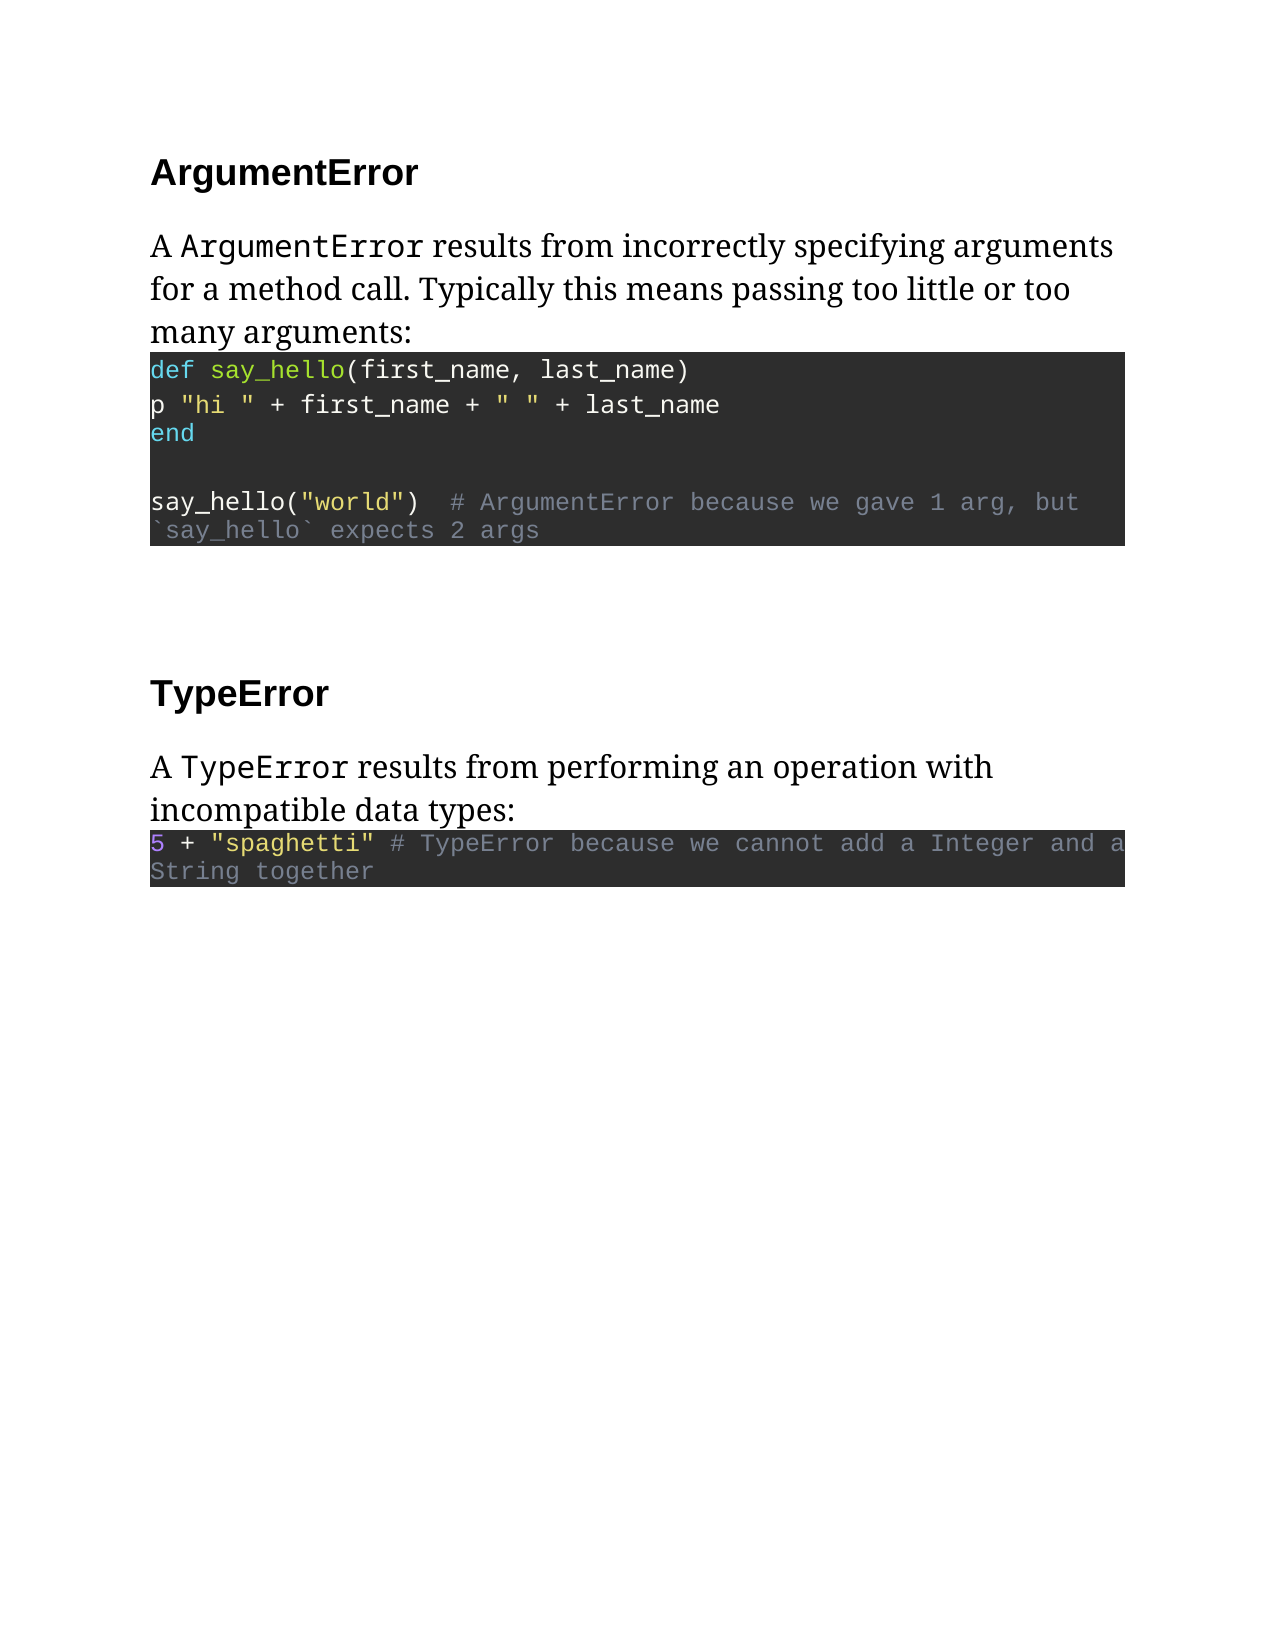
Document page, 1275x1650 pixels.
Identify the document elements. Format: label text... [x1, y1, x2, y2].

text p "hi " + first_name + " " + last_name [150, 386, 1125, 421]
text A ArgumentError results from incorrectly specifying arguments for a method call. Typically this means passing too little or too many arguments: [150, 224, 1125, 352]
text 5 + "spaghetti" # TypeError because we cannot add a Integer and a String together [150, 830, 1125, 887]
text A TypeError results from performing an operation with incompatible data types: [150, 745, 1125, 830]
text say_hello("world") # ArgumentError because we gave 1 arg, but `say_hello` expects 2 args [150, 483, 1125, 546]
text ArgumentError [150, 150, 1125, 193]
text def say_hello(first_name, last_name) [150, 352, 1125, 386]
text end [150, 421, 1125, 449]
text TypeError [150, 671, 1125, 714]
